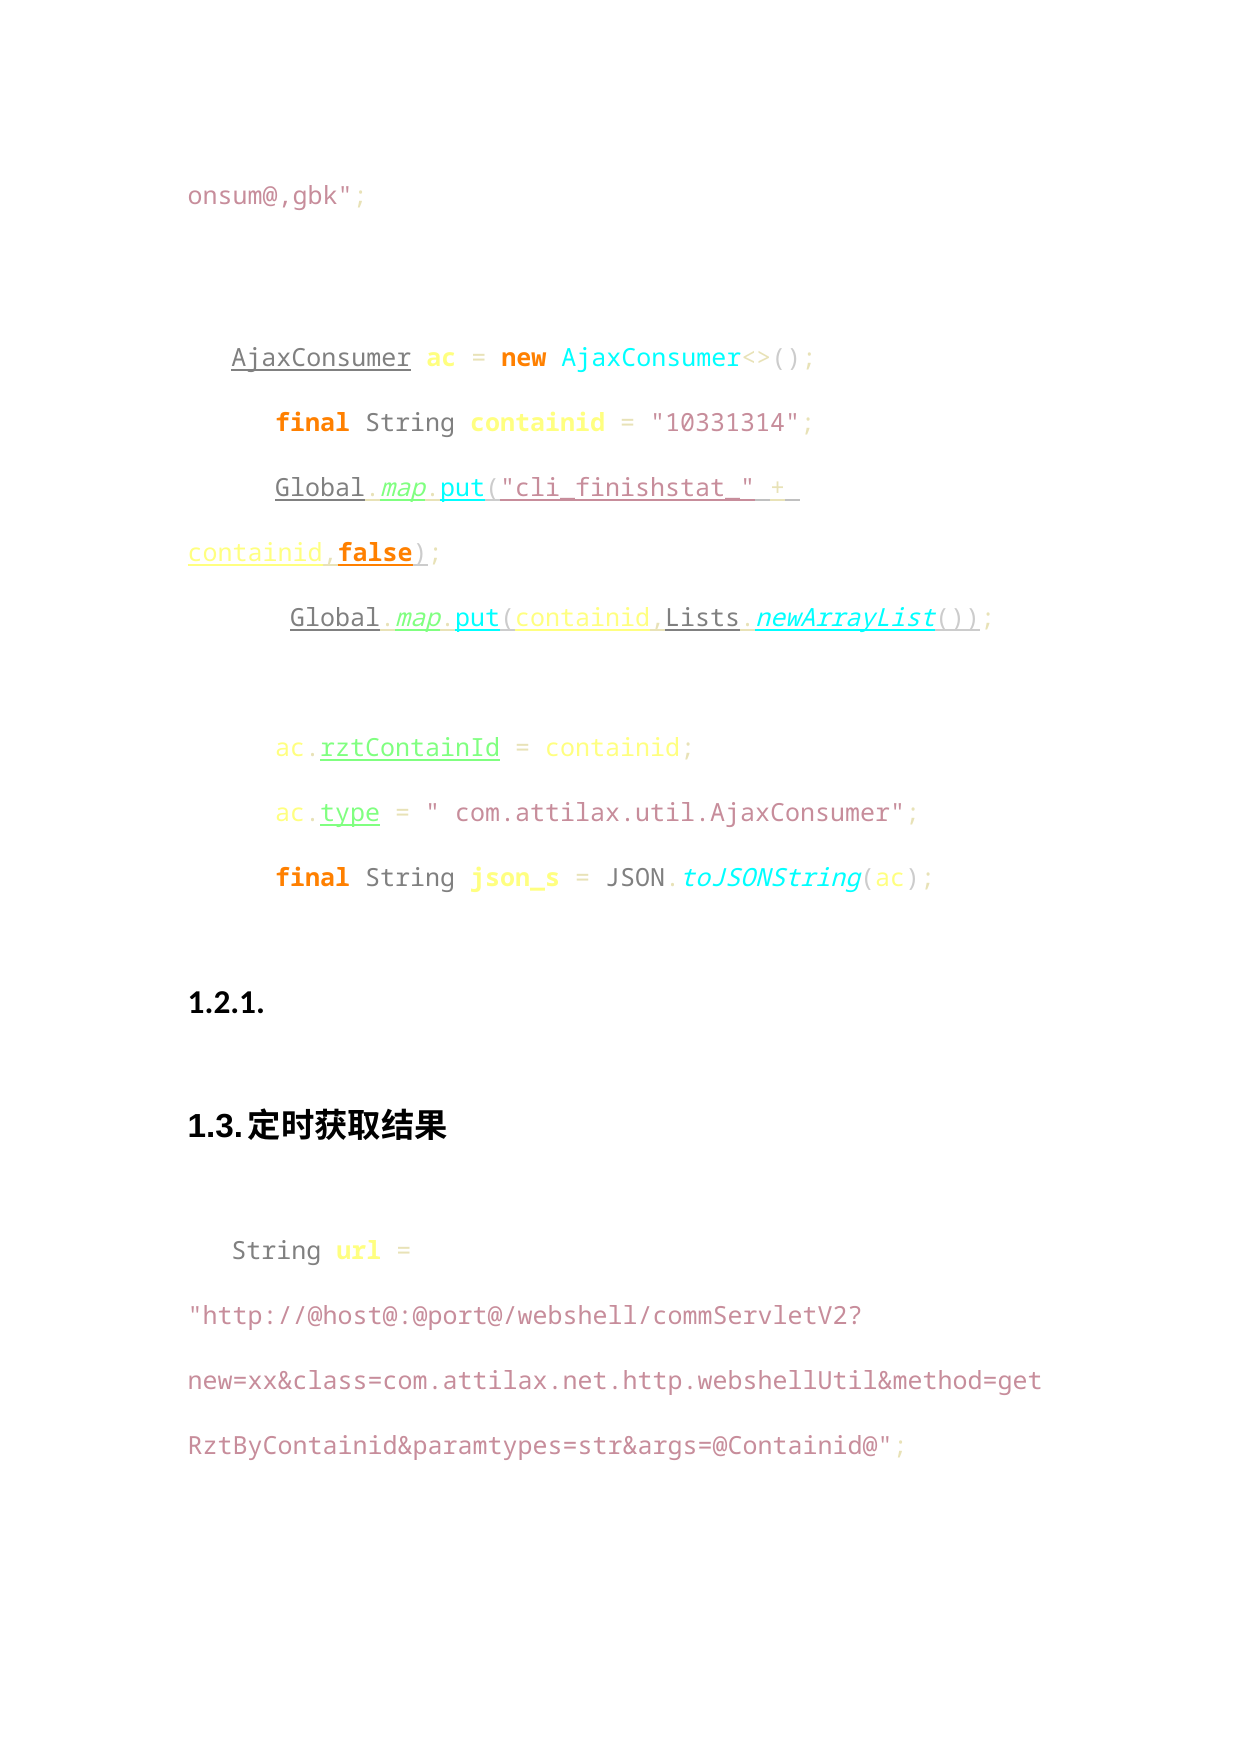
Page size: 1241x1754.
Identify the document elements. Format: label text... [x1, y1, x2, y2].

text Global.map.put("cli_finishstat_" + containid,false); [187, 454, 1053, 584]
text Global.map.put(containid,Lists.newArrayList()); [187, 584, 1053, 649]
text AjaxConsumer ac = new AjaxConsumer<>(); [187, 324, 1053, 389]
text ac.rztContainId = containid; [187, 714, 1053, 779]
text ac.type = " com.attilax.util.AjaxConsumer"; [187, 779, 1053, 844]
text final String json_s = JSON.toJSONString(ac); [187, 844, 1053, 909]
text final String containid = "10331314"; [187, 389, 1053, 454]
subtitle 定时获取结果 [187, 1090, 1053, 1155]
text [187, 162, 1053, 227]
text String url = "http://@host@:@port@/webshell/commServletV2?new=xx&class=com.attilax.net.http.webshellUtil&method=getRztByContainid&paramtypes=str&args=@Containid@"; [187, 1217, 1053, 1477]
